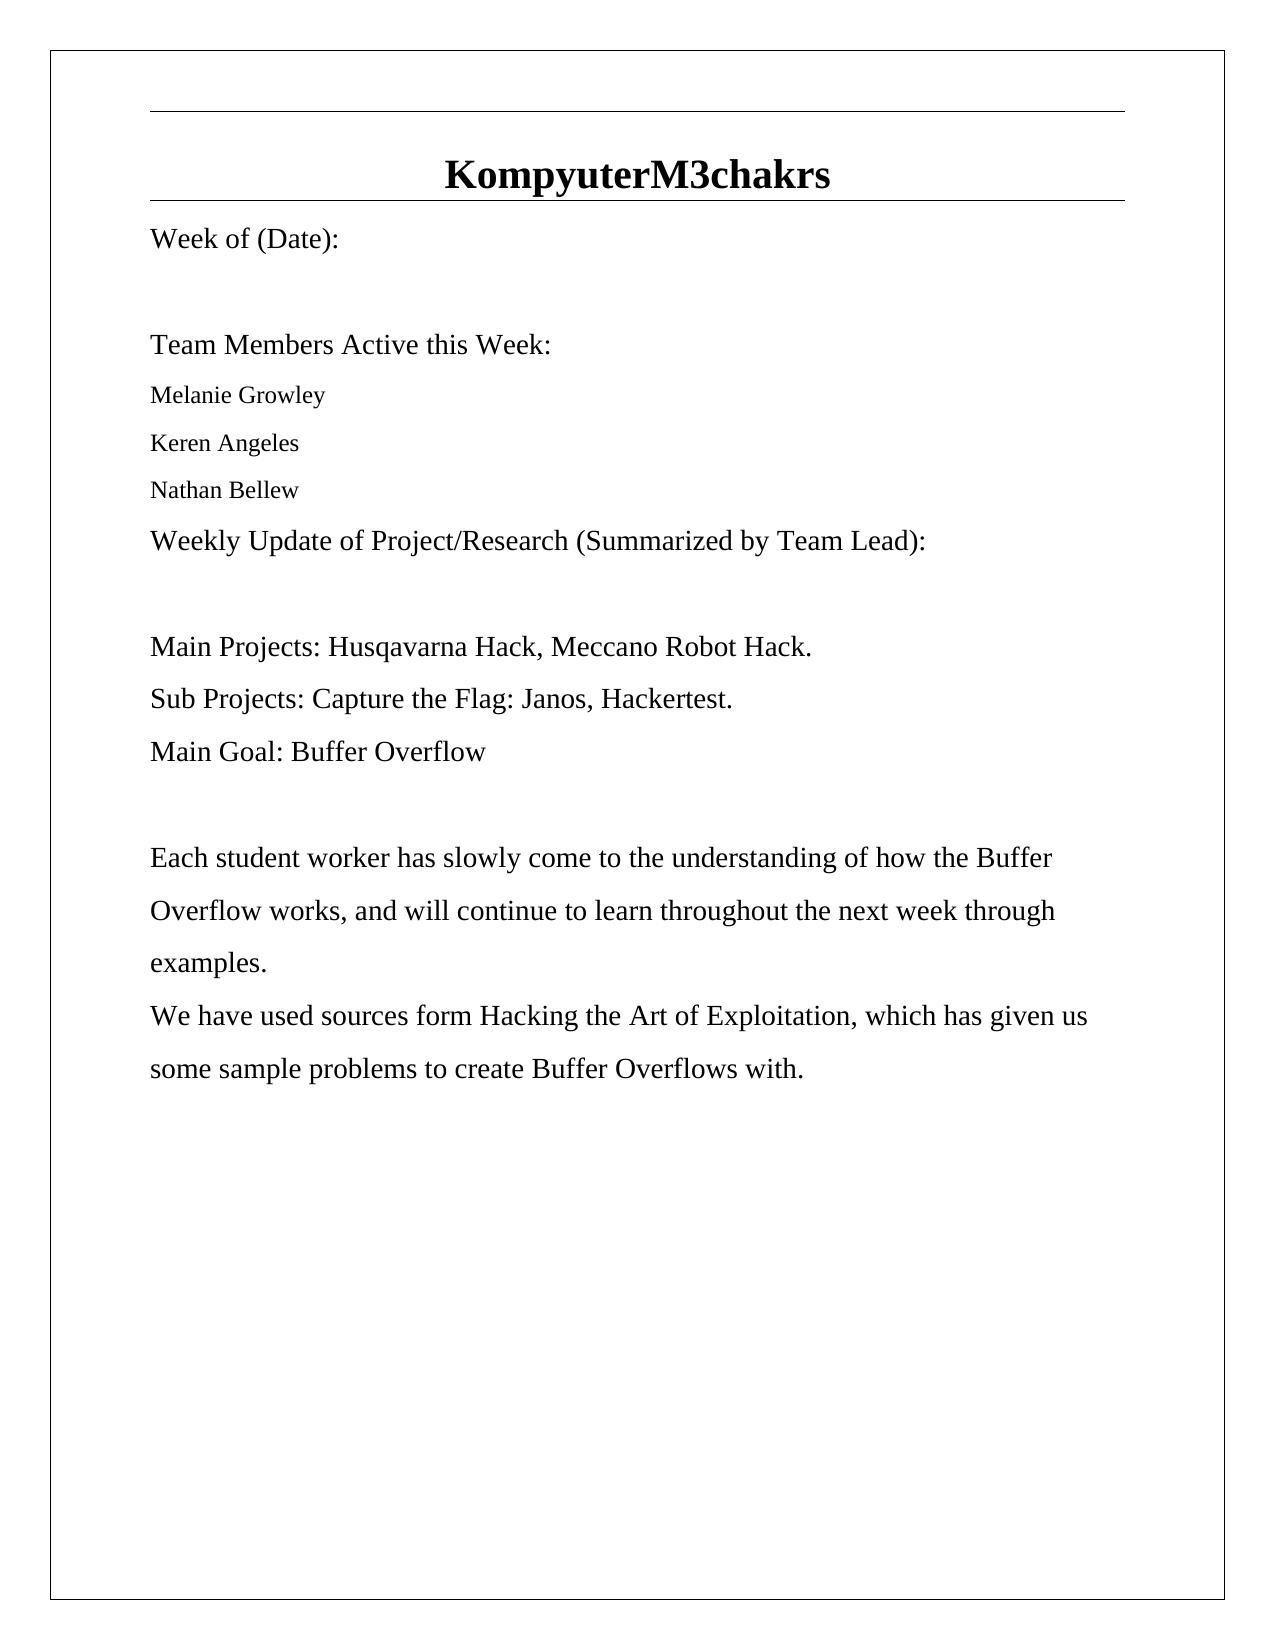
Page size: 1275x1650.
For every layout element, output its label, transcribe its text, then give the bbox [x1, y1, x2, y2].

text some sample problems to create Buffer Overflows with. [150, 1051, 1125, 1085]
text Overflow works, and will continue to learn throughout the next week through [150, 893, 1125, 926]
text examples. [150, 946, 1125, 979]
text Main Projects: Husqavarna Hack, Meccano Robot Hack. [150, 629, 1125, 662]
text Team Members Active this Week: [150, 327, 1125, 361]
text Nathan Bellew [150, 475, 1125, 504]
text We have used sources form Hacking the Art of Exploitation, which has given us [150, 998, 1125, 1032]
text Main Goal: Buffer Overflow [150, 734, 1125, 768]
text Each student worker has slowly come to the understanding of how the Buffer [150, 840, 1125, 873]
text Week of (Date): [150, 221, 1125, 255]
text Melanie Growley [150, 380, 1125, 409]
text Weekly Update of Project/Research (Summarized by Team Lead): [150, 523, 1125, 557]
text Sub Projects: Capture the Flag: Janos, Hackertest. [150, 681, 1125, 715]
text Keren Angeles [150, 428, 1125, 456]
text KompyuterM3chakrs [150, 150, 1125, 200]
